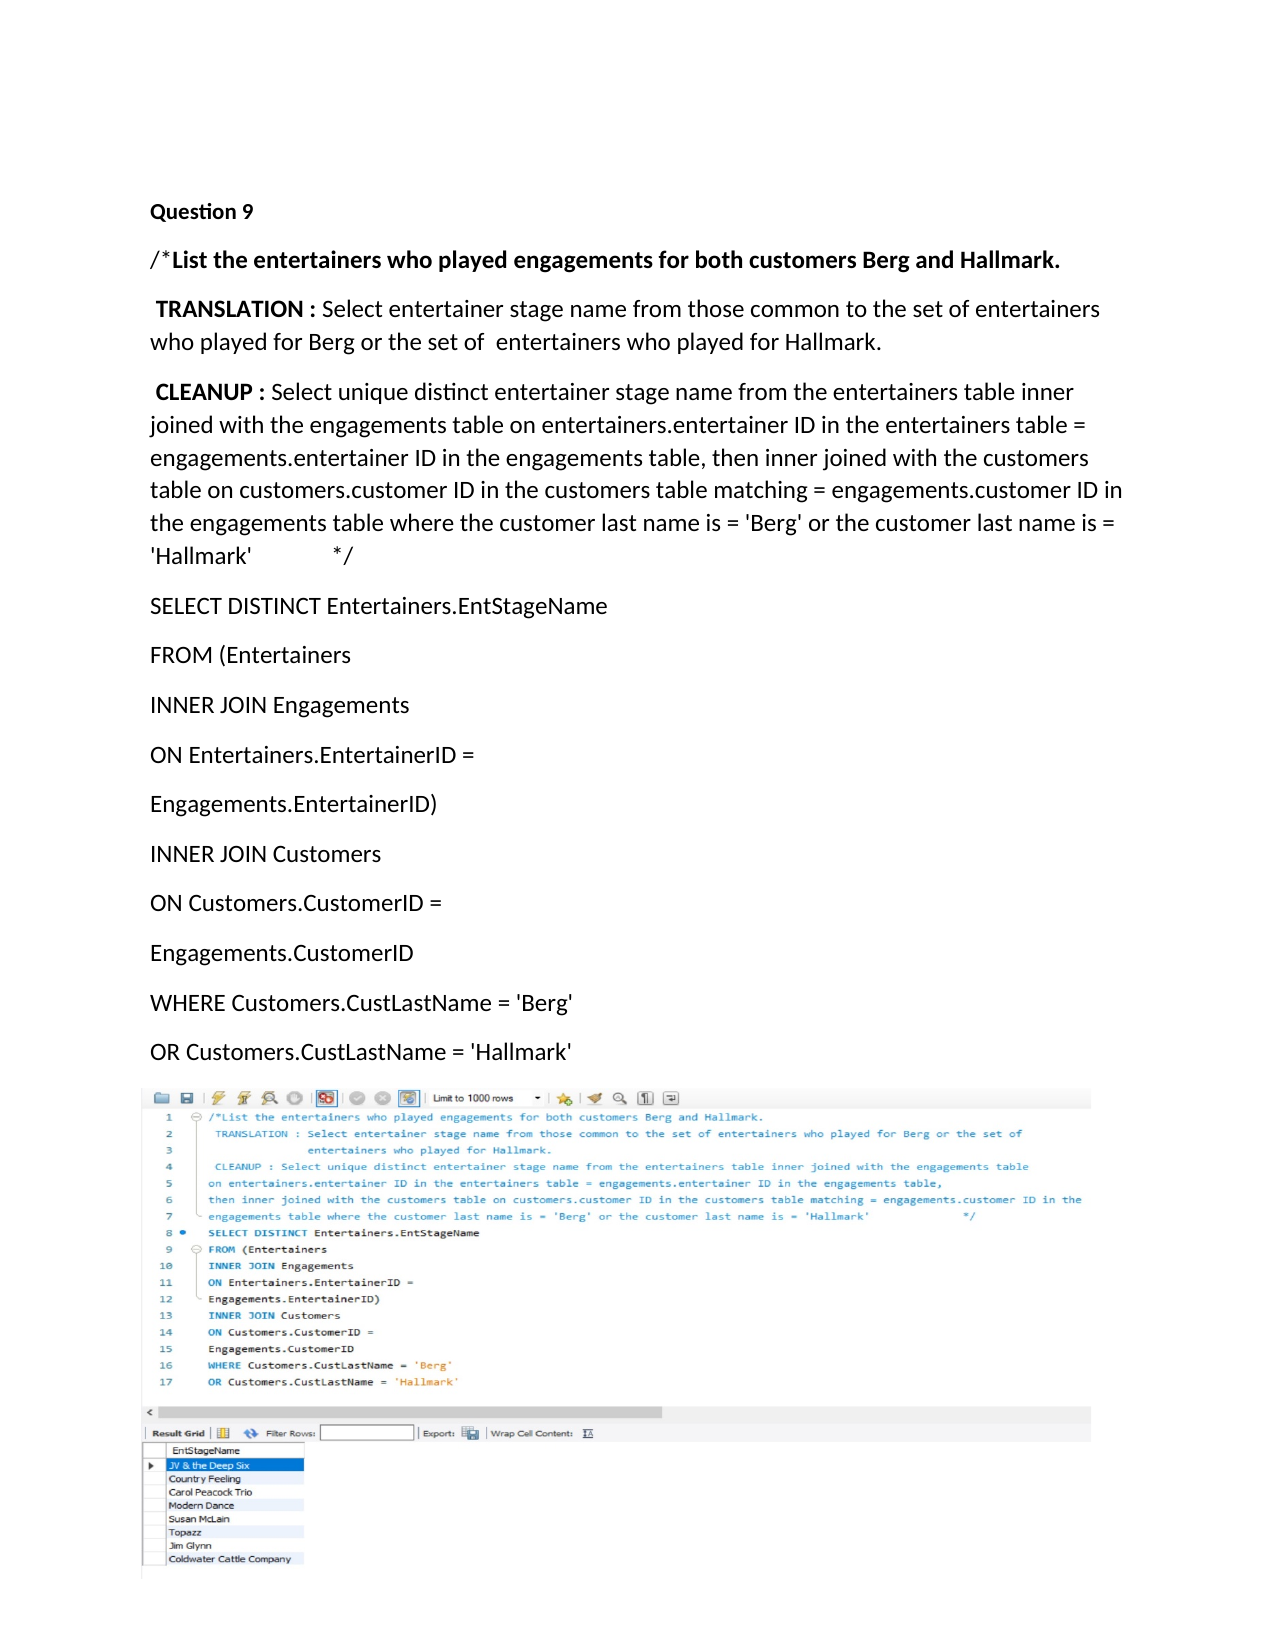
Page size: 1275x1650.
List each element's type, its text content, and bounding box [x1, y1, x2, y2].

text INNER JOIN Customers [150, 838, 1125, 868]
text ON Entertainers.EntertainerID = [150, 739, 1125, 769]
text OR Customers.CustLastName = 'Hallmark' [150, 1036, 1125, 1067]
text /*List the entertainers who played engagements for both customers Berg and Hallmark. [150, 244, 1125, 274]
text Question 9 [150, 197, 1125, 225]
picture [141, 1088, 1092, 1579]
text WHERE Customers.CustLastName = 'Berg' [150, 987, 1125, 1017]
text ON Customers.CustomerID = [150, 887, 1125, 918]
text TRANSLATION : Select entertainer stage name from those common to the set of entertainers who played for Berg or the set of entertainers who played for Hallmark. [150, 293, 1125, 357]
text SELECT DISTINCT Entertainers.EntStageName [150, 590, 1125, 621]
text CLEANUP : Select unique distinct entertainer stage name from the entertainers table inner joined with the engagements table on entertainers.entertainer ID in the entertainers table = engagements.entertainer ID in the engagements table, then inner joined with the customers table on customers.customer ID in the customers table matching = engagements.customer ID in the engagements table where the customer last name is = 'Berg' or the customer last name is = 'Hallmark' */ [150, 376, 1125, 571]
text Engagements.EntertainerID) [150, 788, 1125, 819]
text Engagements.CustomerID [150, 937, 1125, 968]
text FROM (Entertainers [150, 639, 1125, 670]
text INNER JOIN Engagements [150, 689, 1125, 720]
